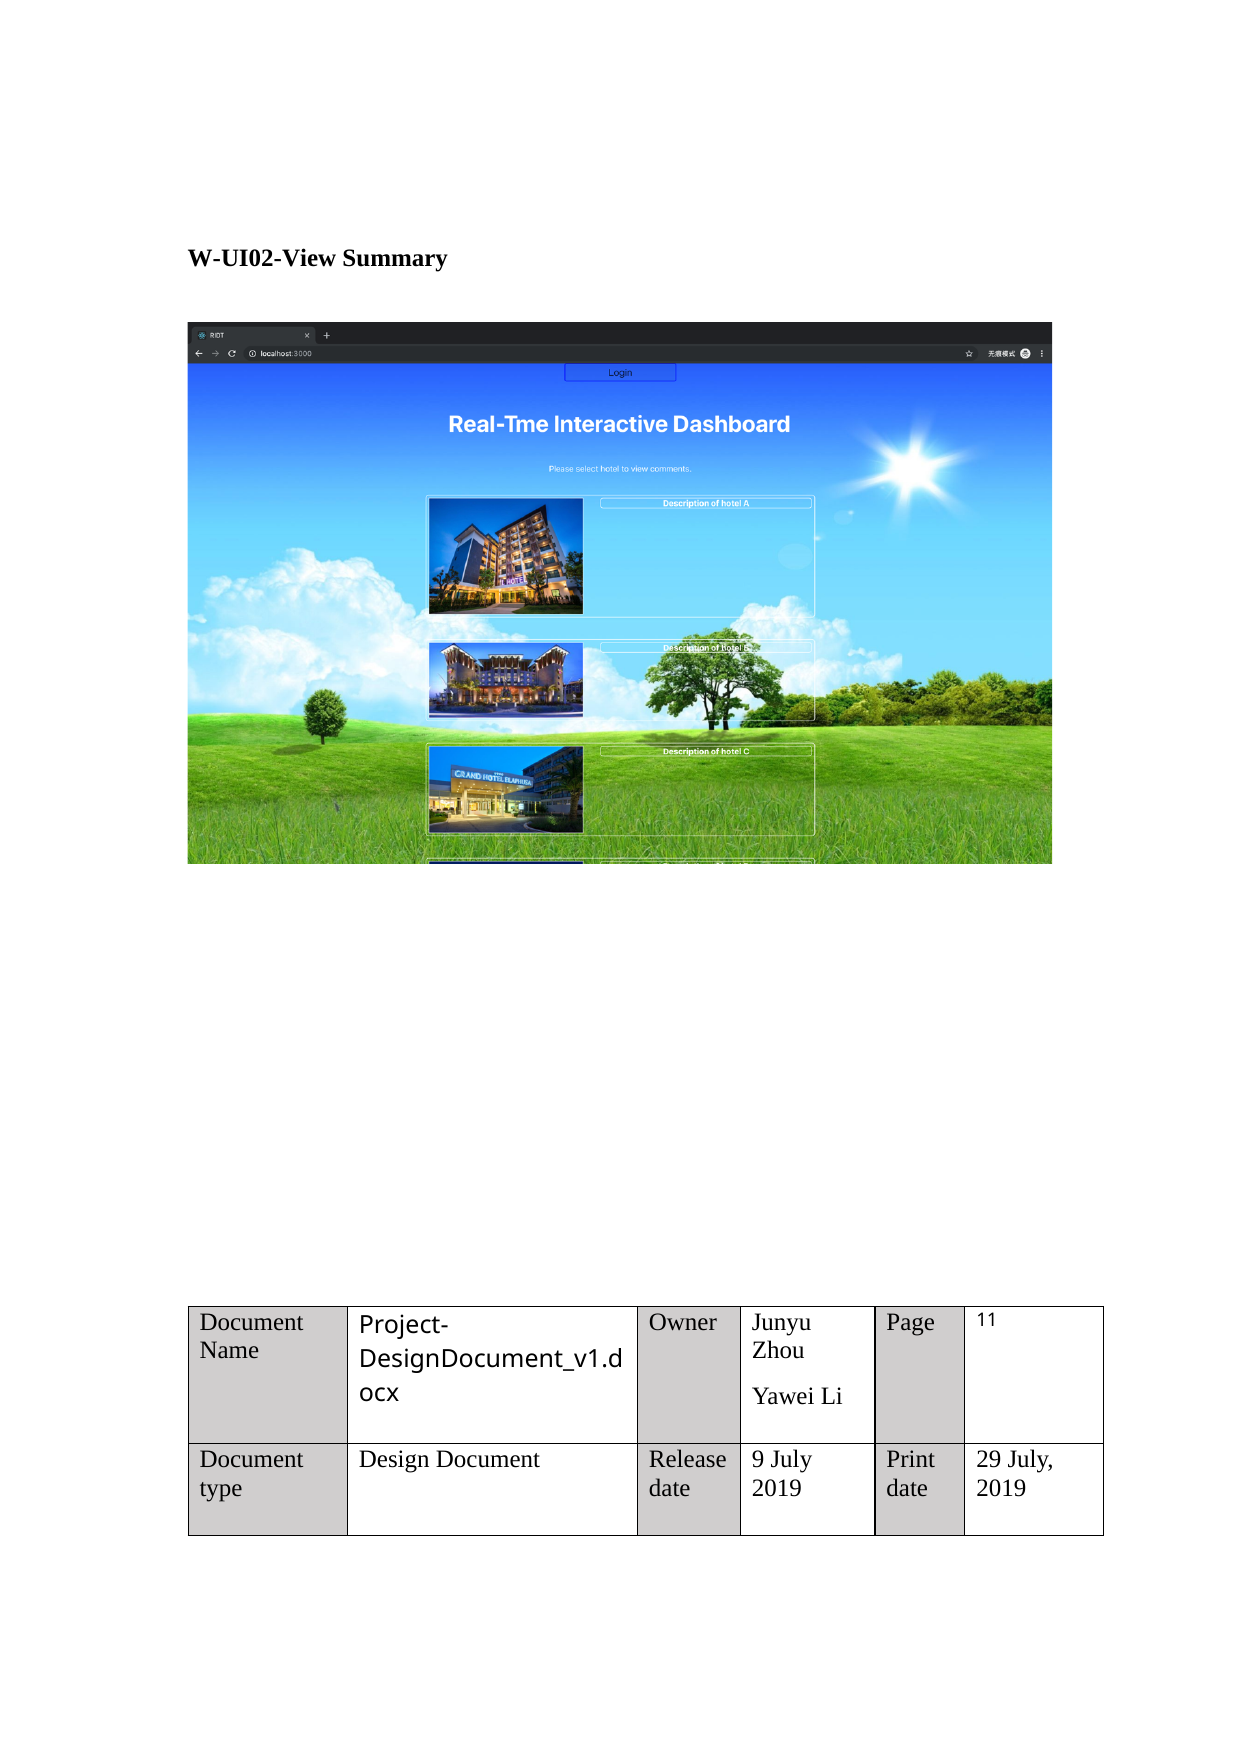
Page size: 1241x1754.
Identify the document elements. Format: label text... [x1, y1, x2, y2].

picture [187, 322, 1053, 864]
subtitle W-UI02-View Summary [187, 241, 1053, 275]
